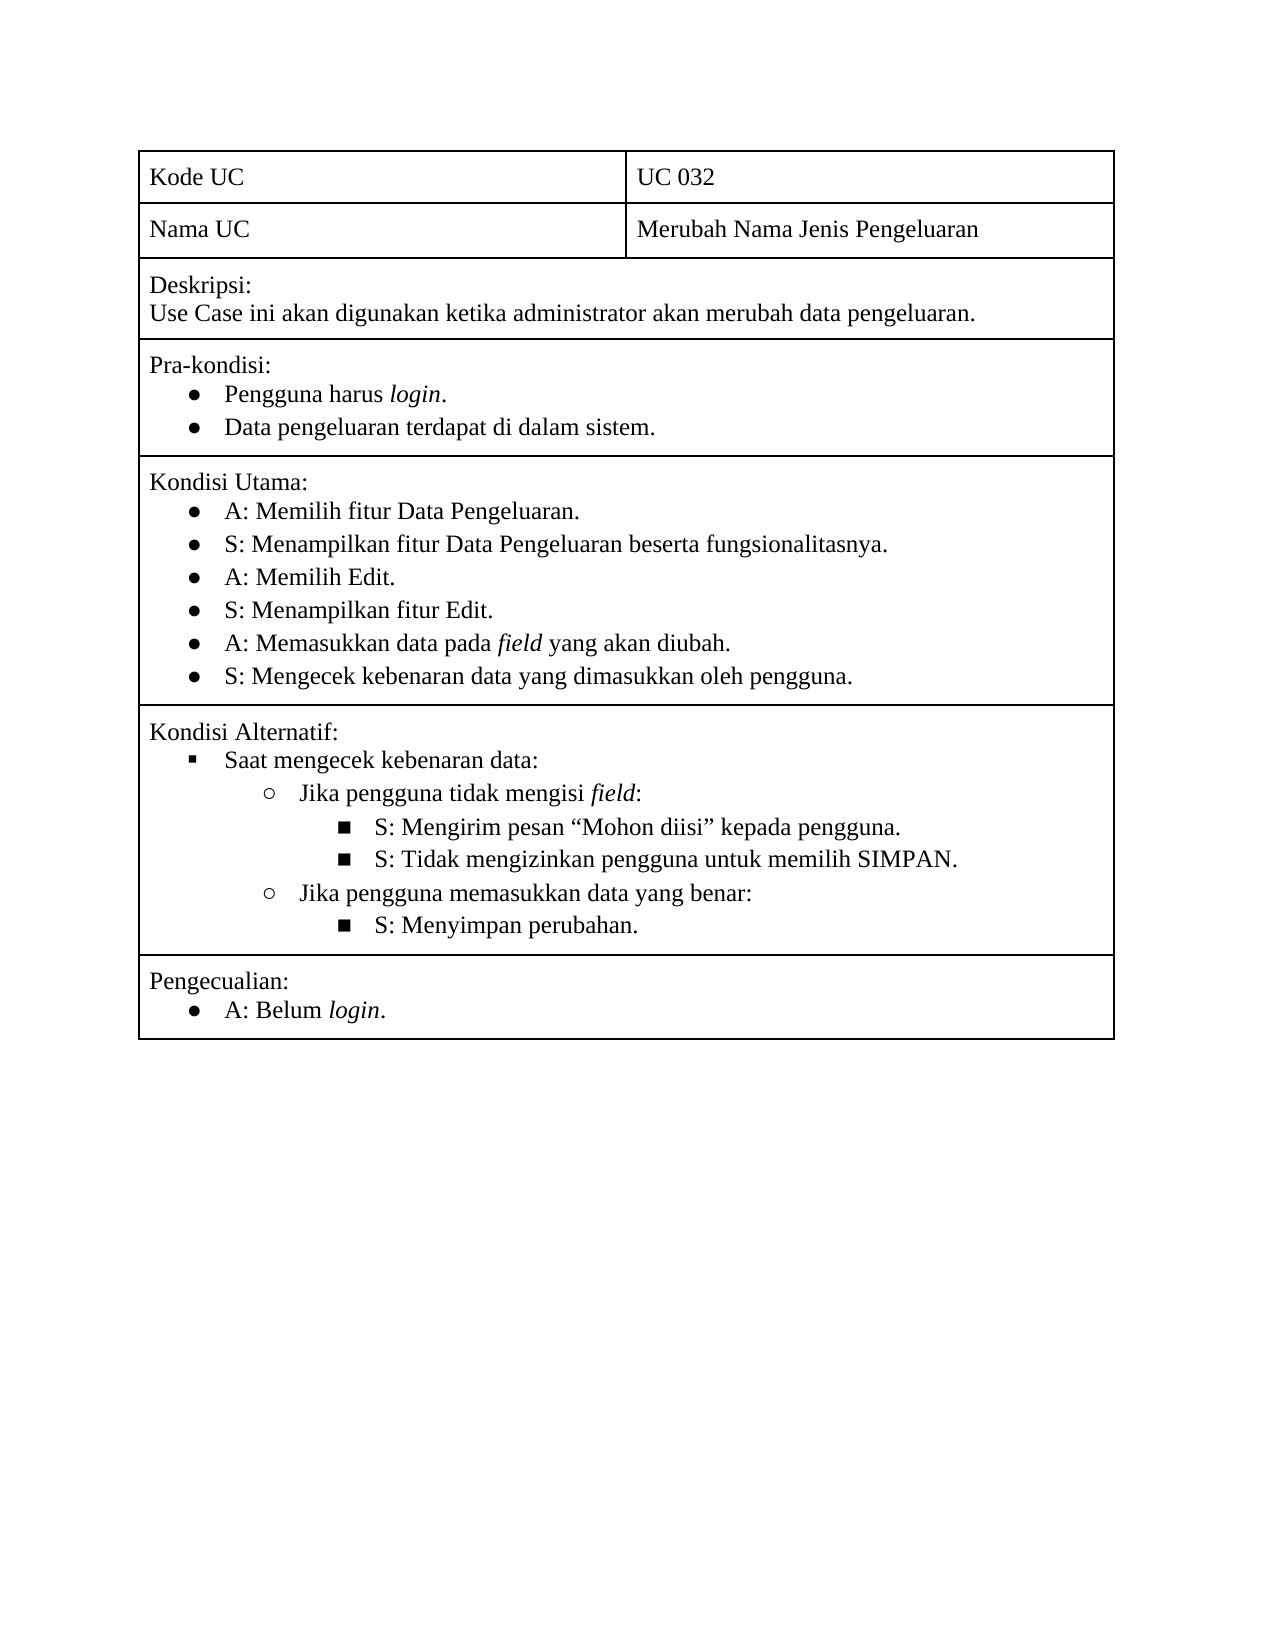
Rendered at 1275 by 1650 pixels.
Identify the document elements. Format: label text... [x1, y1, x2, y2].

table_header UC 032 [627, 152, 1113, 202]
table_cell Kondisi Utama: A: Memilih fitur Data Pengeluaran. S: Menampilkan fitur Data Pengeluaran beserta fungsionalitasnya. A: Memilih Edit. S: Menampilkan fitur Edit. A: Memasukkan data pada field yang akan diubah. S: Mengecek kebenaran data yang dimasukkan oleh pengguna. [140, 457, 1113, 704]
table_cell Nama UC [140, 204, 625, 257]
table_cell Merubah Nama Jenis Pengeluaran [627, 204, 1113, 257]
table_cell Deskripsi: Use Case ini akan digunakan ketika administrator akan merubah data pengeluaran. [140, 259, 1113, 338]
table_cell Pra-kondisi: Pengguna harus login. Data pengeluaran terdapat di dalam sistem. [140, 340, 1113, 455]
table_cell Kondisi Alternatif: Saat mengecek kebenaran data: Jika pengguna tidak mengisi field: S: Mengirim pesan “Mohon diisi” kepada pengguna. S: Tidak mengizinkan pengguna untuk memilih SIMPAN. Jika pengguna memasukkan data yang benar: S: Menyimpan perubahan. [140, 706, 1113, 954]
table_header Kode UC [140, 152, 625, 202]
table_cell Pengecualian: A: Belum login. [140, 956, 1113, 1038]
